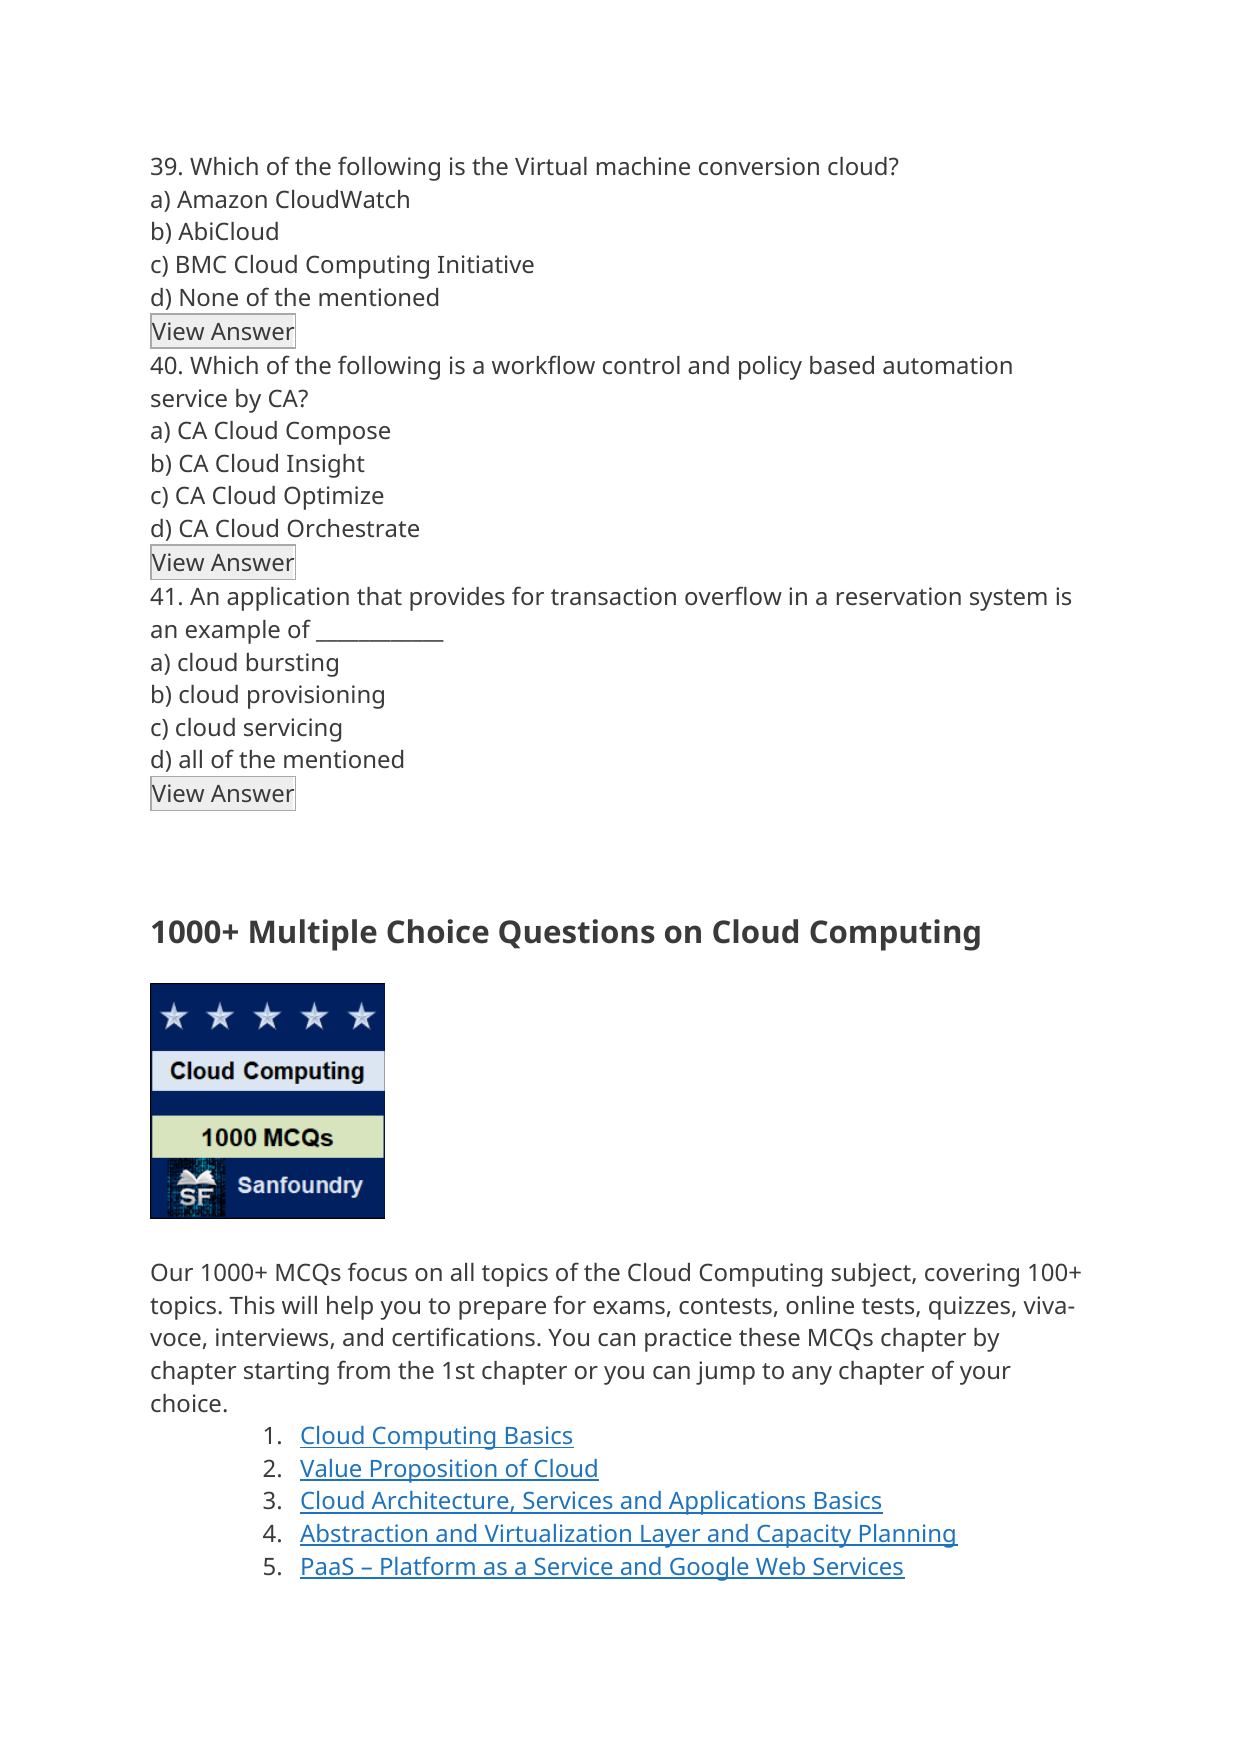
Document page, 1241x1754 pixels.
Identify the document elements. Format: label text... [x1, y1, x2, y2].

list PaaS – Platform as a Service and Google Web Services [262, 1549, 1090, 1582]
text 1000+ Multiple Choice Questions on Cloud Computing [150, 909, 1090, 952]
list Value Proposition of Cloud [262, 1452, 1090, 1484]
picture [150, 983, 385, 1219]
text Our 1000+ MCQs focus on all topics of the Cloud Computing subject, covering 100+ topics. This will help you to prepare for exams, contests, online tests, quizzes, viva-voce, interviews, and certifications. You can practice these MCQs chapter by chapter starting from the 1st chapter or you can jump to any chapter of your choice. [150, 1256, 1090, 1419]
text 41. An application that provides for transaction overflow in a reservation system is an example of ____________ a) cloud bursting b) cloud provisioning c) cloud servicing d) all of the mentioned View Answer [150, 580, 1090, 811]
list Abstraction and Virtualization Layer and Capacity Planning [262, 1517, 1090, 1549]
list Cloud Architecture, Services and Applications Basics [262, 1484, 1090, 1517]
text 40. Which of the following is a workflow control and policy based automation service by CA? a) CA Cloud Compose b) CA Cloud Insight c) CA Cloud Optimize d) CA Cloud Orchestrate View Answer [150, 349, 1090, 580]
list Cloud Computing Basics [262, 1419, 1090, 1452]
text 39. Which of the following is the Virtual machine conversion cloud? a) Amazon CloudWatch b) AbiCloud c) BMC Cloud Computing Initiative d) None of the mentioned View Answer [150, 150, 1090, 349]
